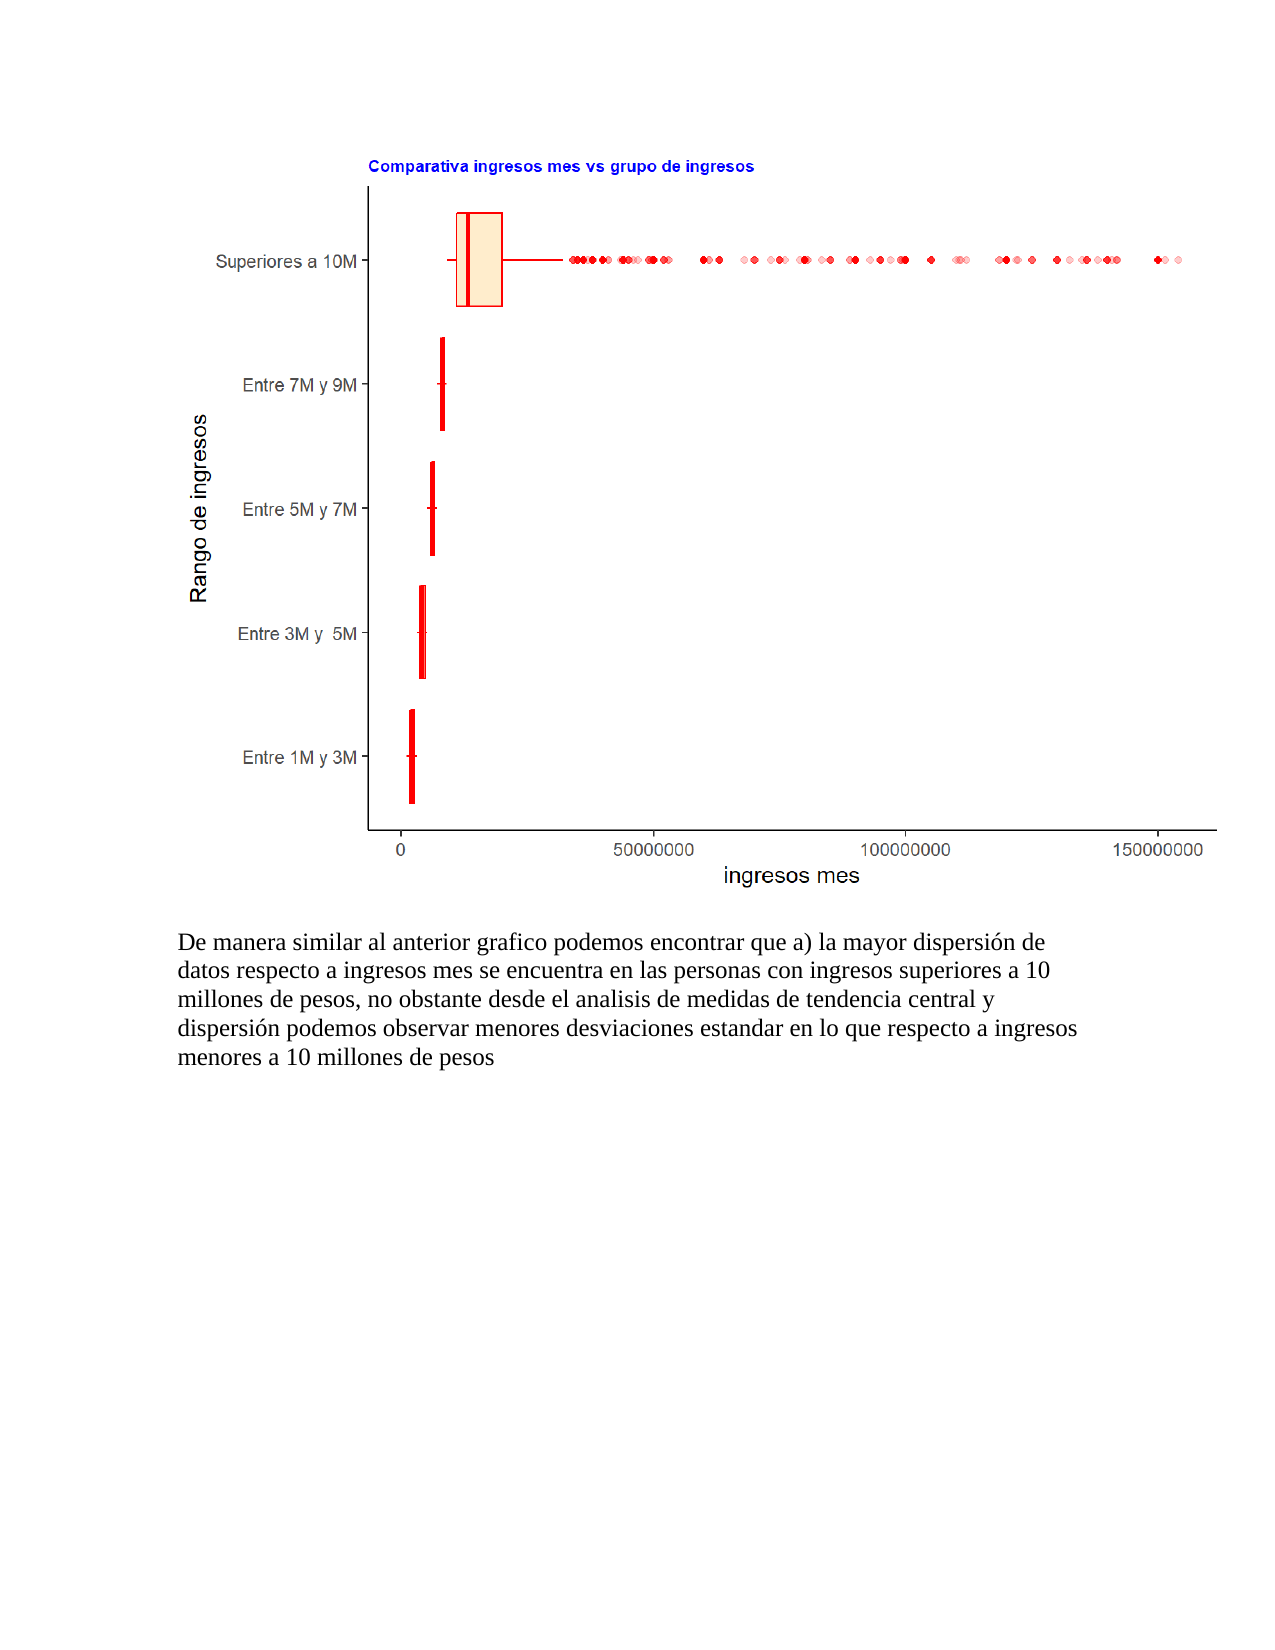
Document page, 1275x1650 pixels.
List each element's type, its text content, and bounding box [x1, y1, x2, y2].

picture [177, 147, 1228, 898]
text De manera similar al anterior grafico podemos encontrar que a) la mayor dispersión de datos respecto a ingresos mes se encuentra en las personas con ingresos superiores a 10 millones de pesos, no obstante desde el analisis de medidas de tendencia central y dispersión podemos observar menores desviaciones estandar en lo que respecto a ingresos menores a 10 millones de pesos [177, 927, 1098, 1071]
